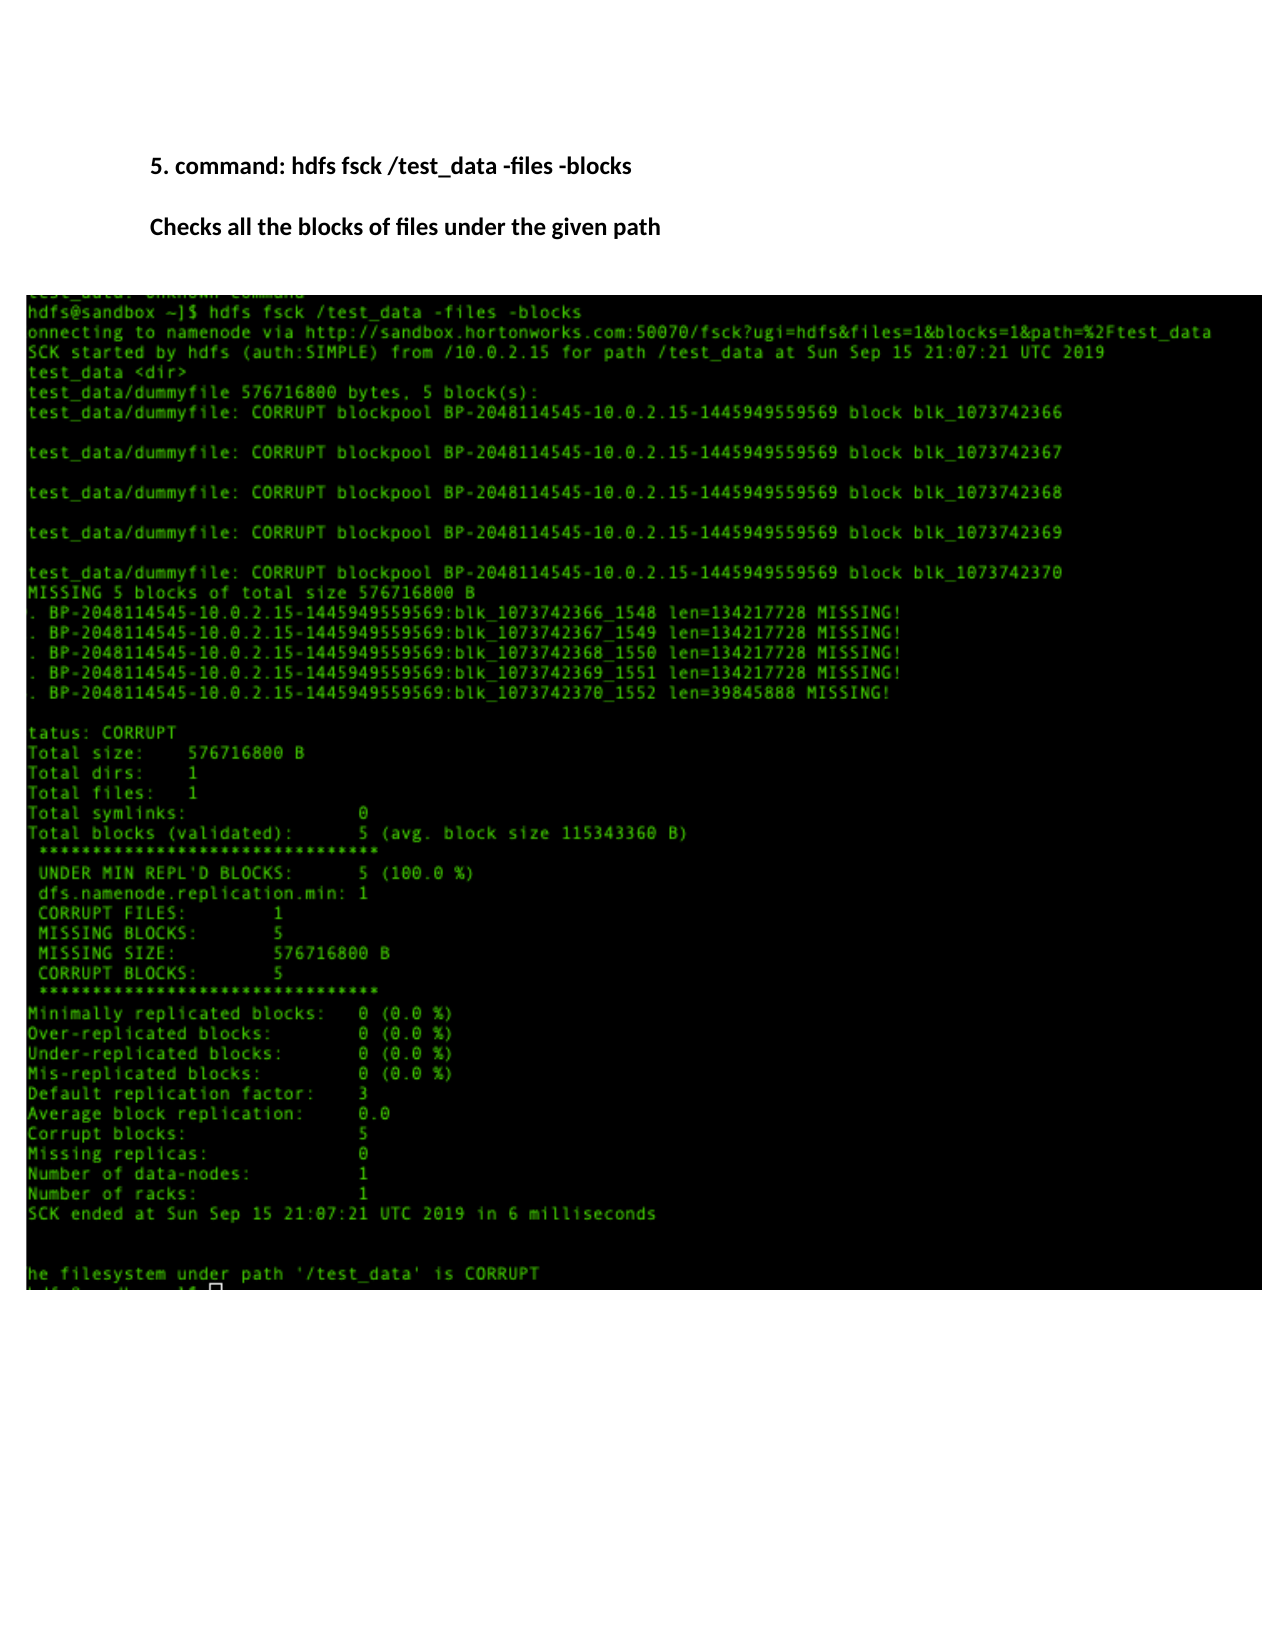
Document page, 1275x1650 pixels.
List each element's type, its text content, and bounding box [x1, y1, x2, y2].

picture [26, 295, 1262, 1290]
text 5. command: hdfs fsck /test_data -files -blocks [150, 150, 1125, 181]
text Checks all the blocks of files under the given path [150, 211, 1125, 242]
